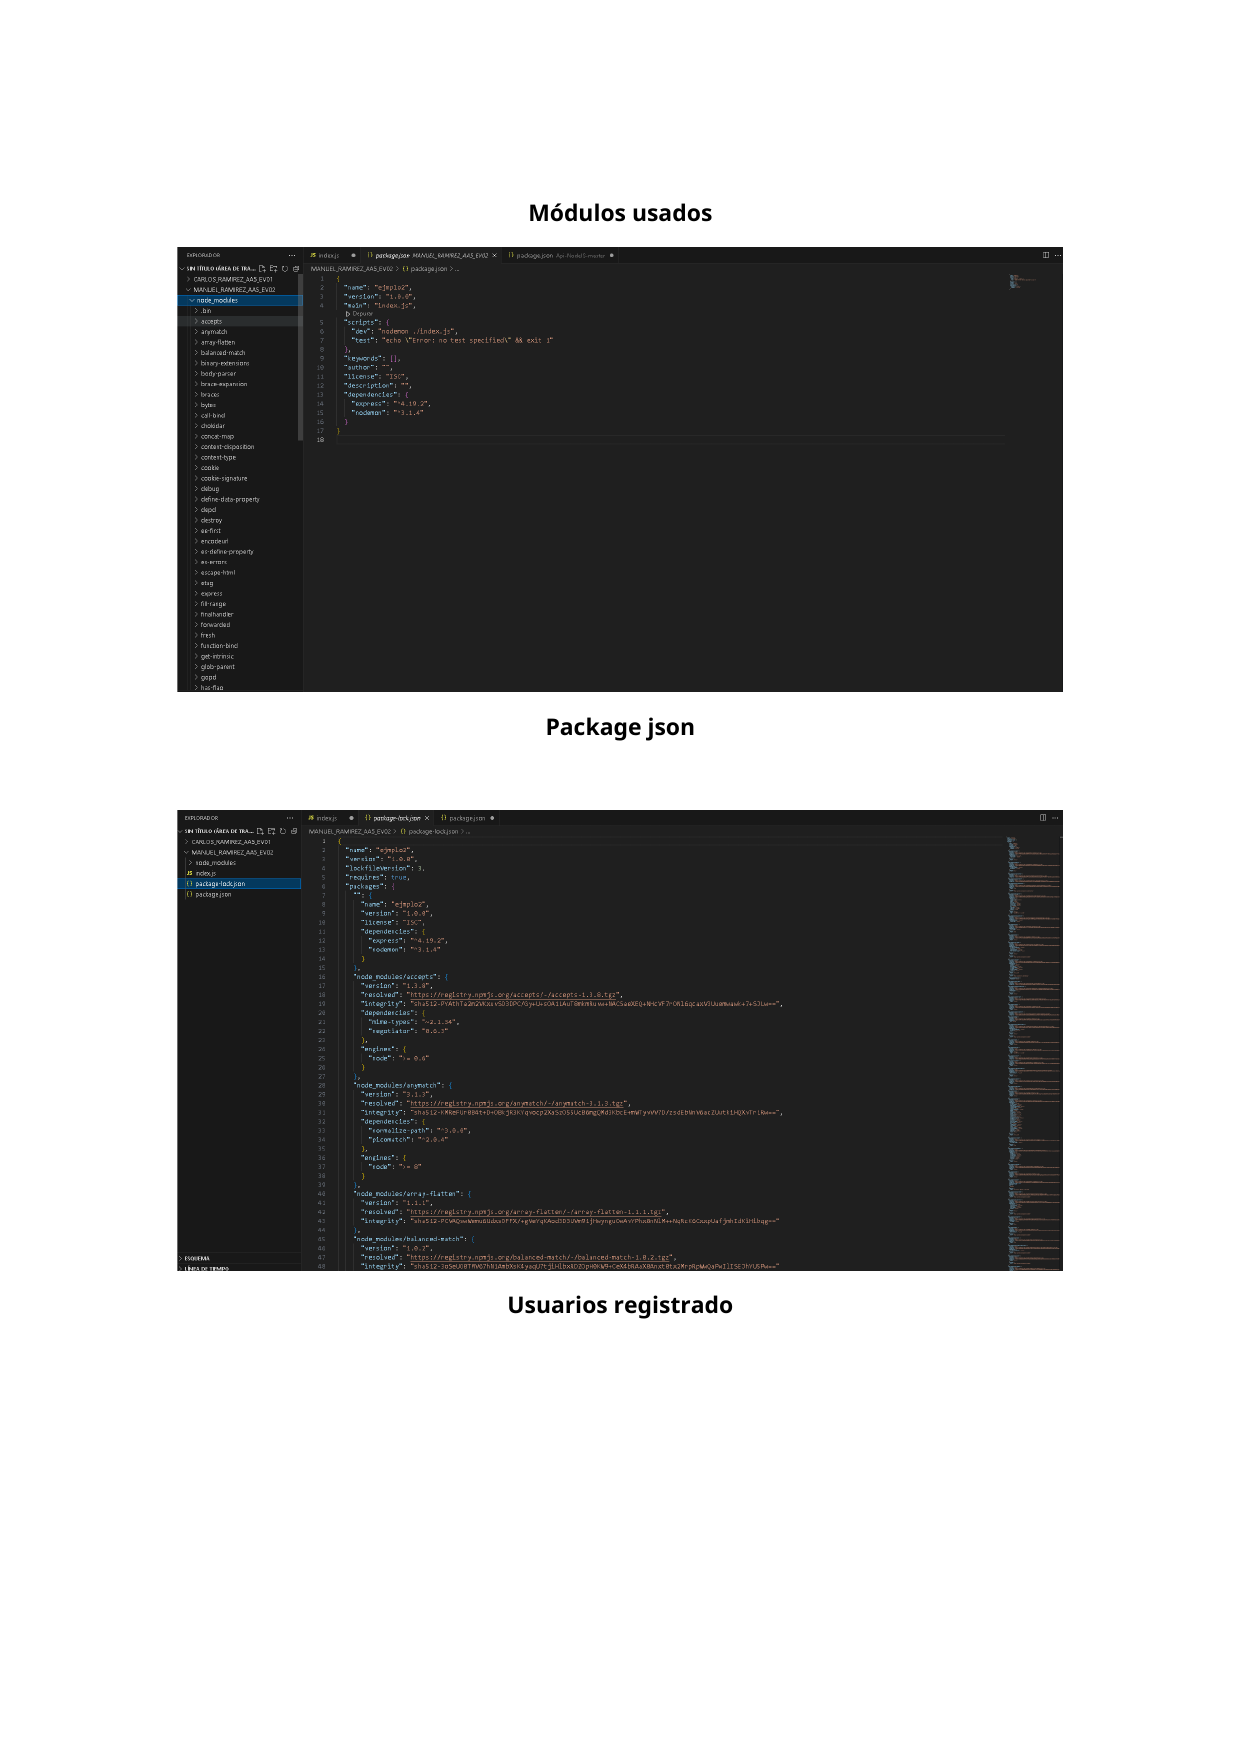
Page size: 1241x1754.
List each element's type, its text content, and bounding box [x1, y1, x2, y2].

text Usuarios registrado [177, 1289, 1063, 1320]
text Package json [177, 711, 1063, 742]
picture [177, 247, 1063, 692]
picture [177, 810, 1063, 1271]
text Módulos usados [177, 197, 1063, 229]
